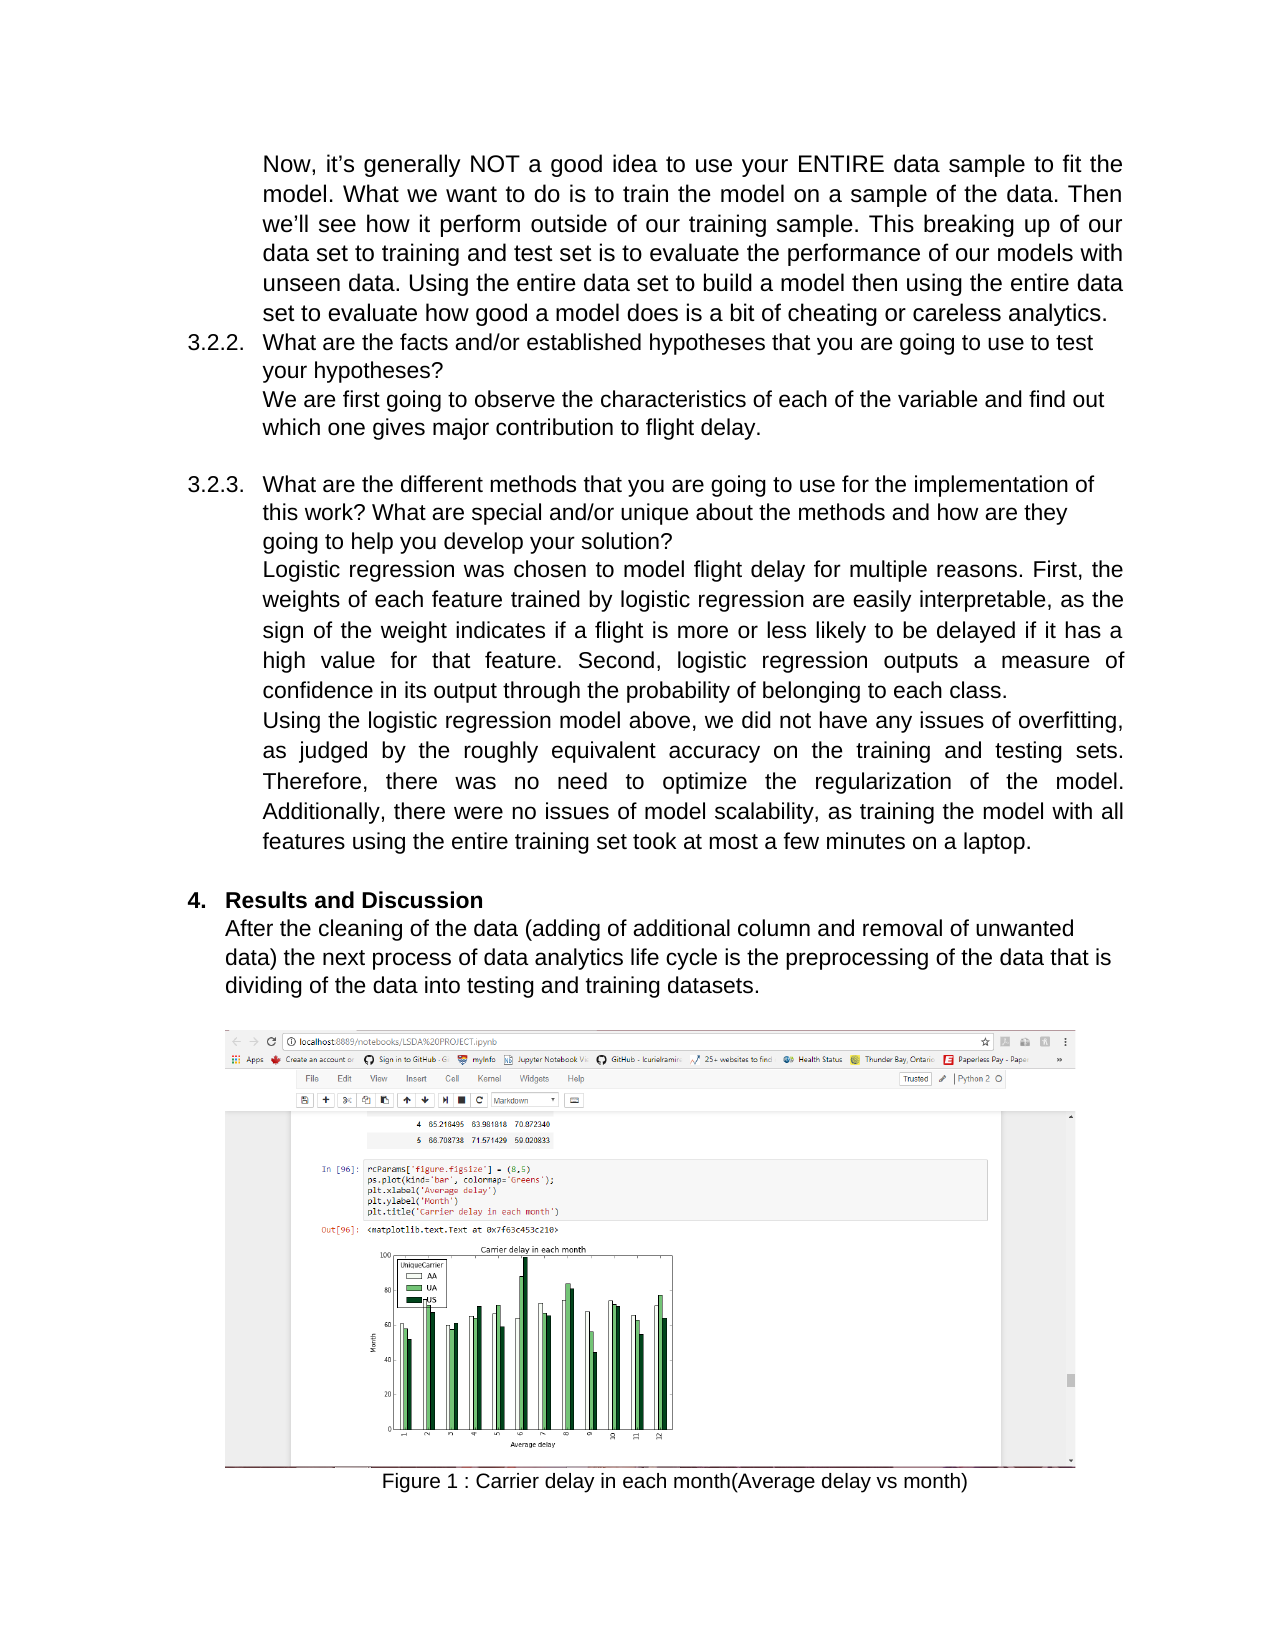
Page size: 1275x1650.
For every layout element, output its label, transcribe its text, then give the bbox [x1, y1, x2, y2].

list What are the facts and/or established hypotheses that you are going to use to test your hypotheses? [187, 329, 1125, 383]
list Now, it’s generally NOT a good idea to use your ENTIRE data sample to fit the model. What we want to do is to train the model on a sample of the data. Then we’ll see how it perform outside of our training sample. This breaking up of our data set to training and test set is to evaluate the performance of our models with unseen data. Using the entire data set to build a model then using the entire data set to evaluate how good a model does is a bit of cheating or careless analytics. [262, 150, 1125, 219]
list Figure 1 : Carrier delay in each month(Average delay vs month) [225, 1469, 1125, 1493]
list Now, it’s generally NOT a good idea to use your ENTIRE data sample to fit the model. What we want to do is to train the model on a sample of the data. Then we’ll see how it perform outside of our training sample. This breaking up of our data set to training and test set is to evaluate the performance of our models with unseen data. Using the entire data set to build a model then using the entire data set to evaluate how good a model does is a bit of cheating or careless analytics. [262, 221, 1125, 327]
list What are the different methods that you are going to use for the implementation of this work? What are special and/or unique about the methods and how are they going to help you develop your solution? [187, 471, 1125, 554]
list After the cleaning of the data (adding of additional column and removal of unwanted data) the next process of data analytics life cycle is the preprocessing of the data that is dividing of the data into testing and training datasets. [225, 915, 1125, 998]
picture [225, 1030, 1076, 1468]
list Results and Discussion [187, 887, 1125, 913]
list Using the logistic regression model above, we did not have any issues of overfitting, as judged by the roughly equivalent accuracy on the training and testing sets. Therefore, there was no need to optimize the regularization of the model. Additionally, there were no issues of model scalability, as training the model with all features using the entire training set took at most a few minutes on a laptop. [262, 707, 1125, 854]
list Logistic regression was chosen to model flight delay for multiple reasons. First, the weights of each feature trained by logistic regression are easily interpretable, as the sign of the weight indicates if a flight is more or less likely to be delayed if it has a high value for that feature. Second, logistic regression outputs a measure of confidence in its output through the probability of belonging to each class. [262, 556, 1125, 703]
list We are first going to observe the characteristics of each of the variable and find out which one gives major contribution to flight delay. [262, 386, 1125, 440]
